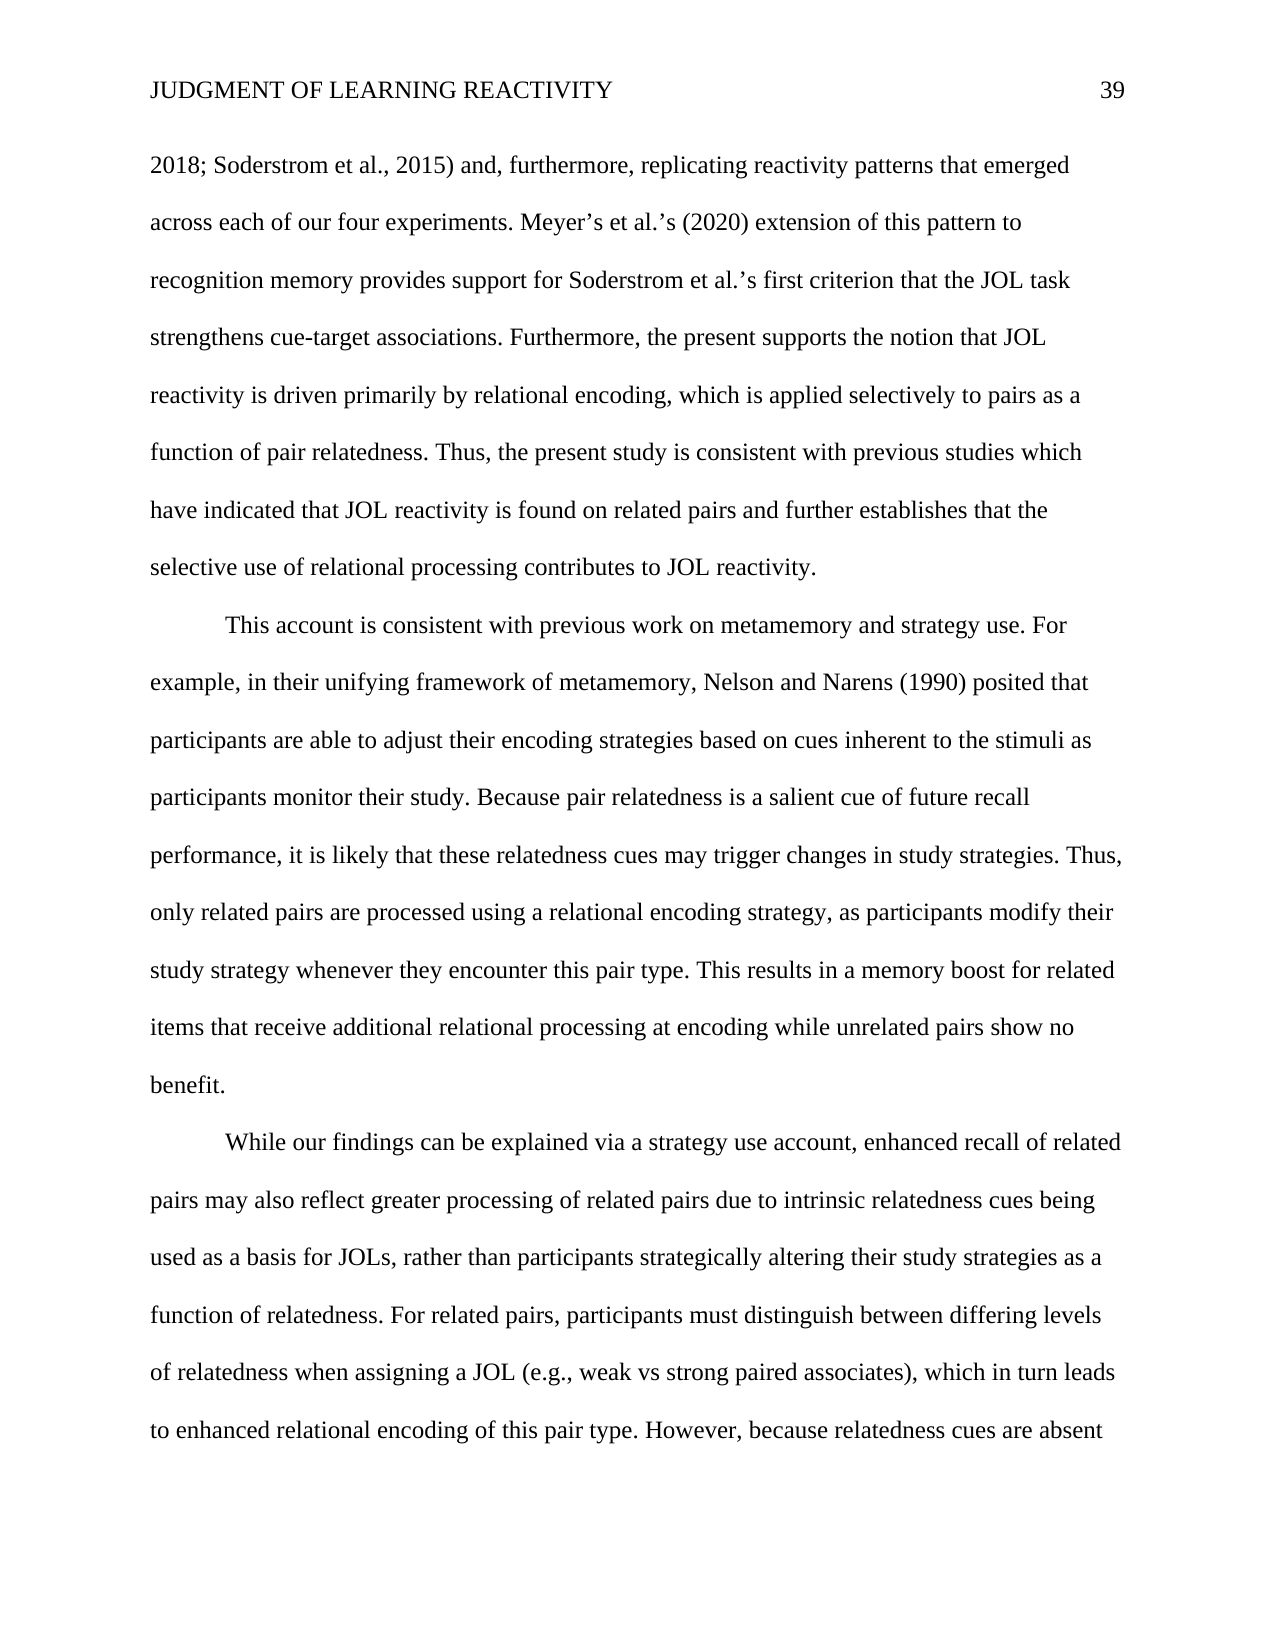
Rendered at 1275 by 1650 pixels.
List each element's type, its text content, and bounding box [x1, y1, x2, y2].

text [150, 1127, 1125, 1444]
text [150, 150, 1125, 581]
text This account is consistent with previous work on metamemory and strategy use. For example, in their unifying framework of metamemory, Nelson and Narens (1990) posited that participants are able to adjust their encoding strategies based on cues inherent to the stimuli as participants monitor their study. Because pair relatedness is a salient cue of future recall performance, it is likely that these relatedness cues may trigger changes in study strategies. Thus, only related pairs are processed using a relational encoding strategy, as participants modify their study strategy whenever they encounter this pair type. This results in a memory boost for related items that receive additional relational processing at encoding while unrelated pairs show no benefit. [150, 610, 1125, 1099]
